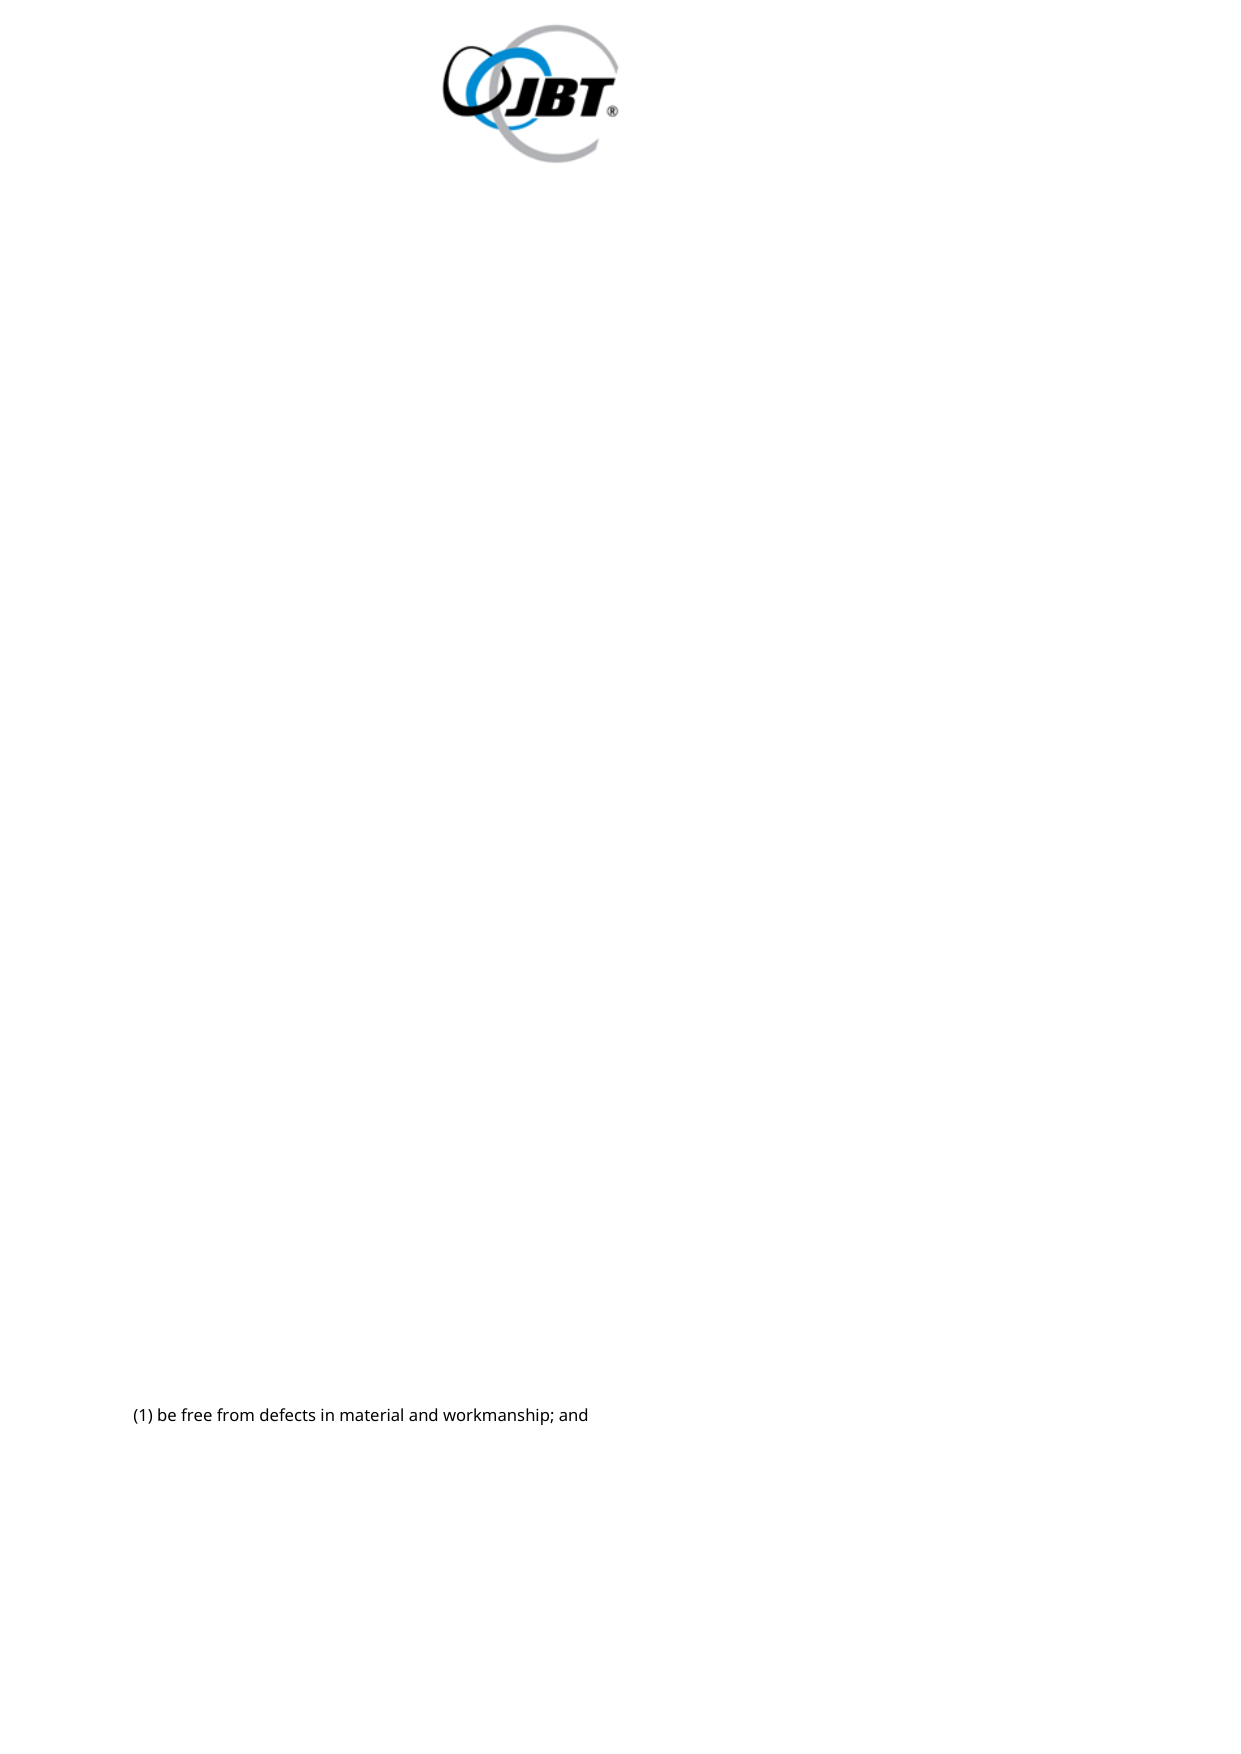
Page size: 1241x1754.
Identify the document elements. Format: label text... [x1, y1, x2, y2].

picture [385, 0, 737, 214]
text (1) be free from defects in material and workmanship; and [89, 1403, 1146, 1426]
